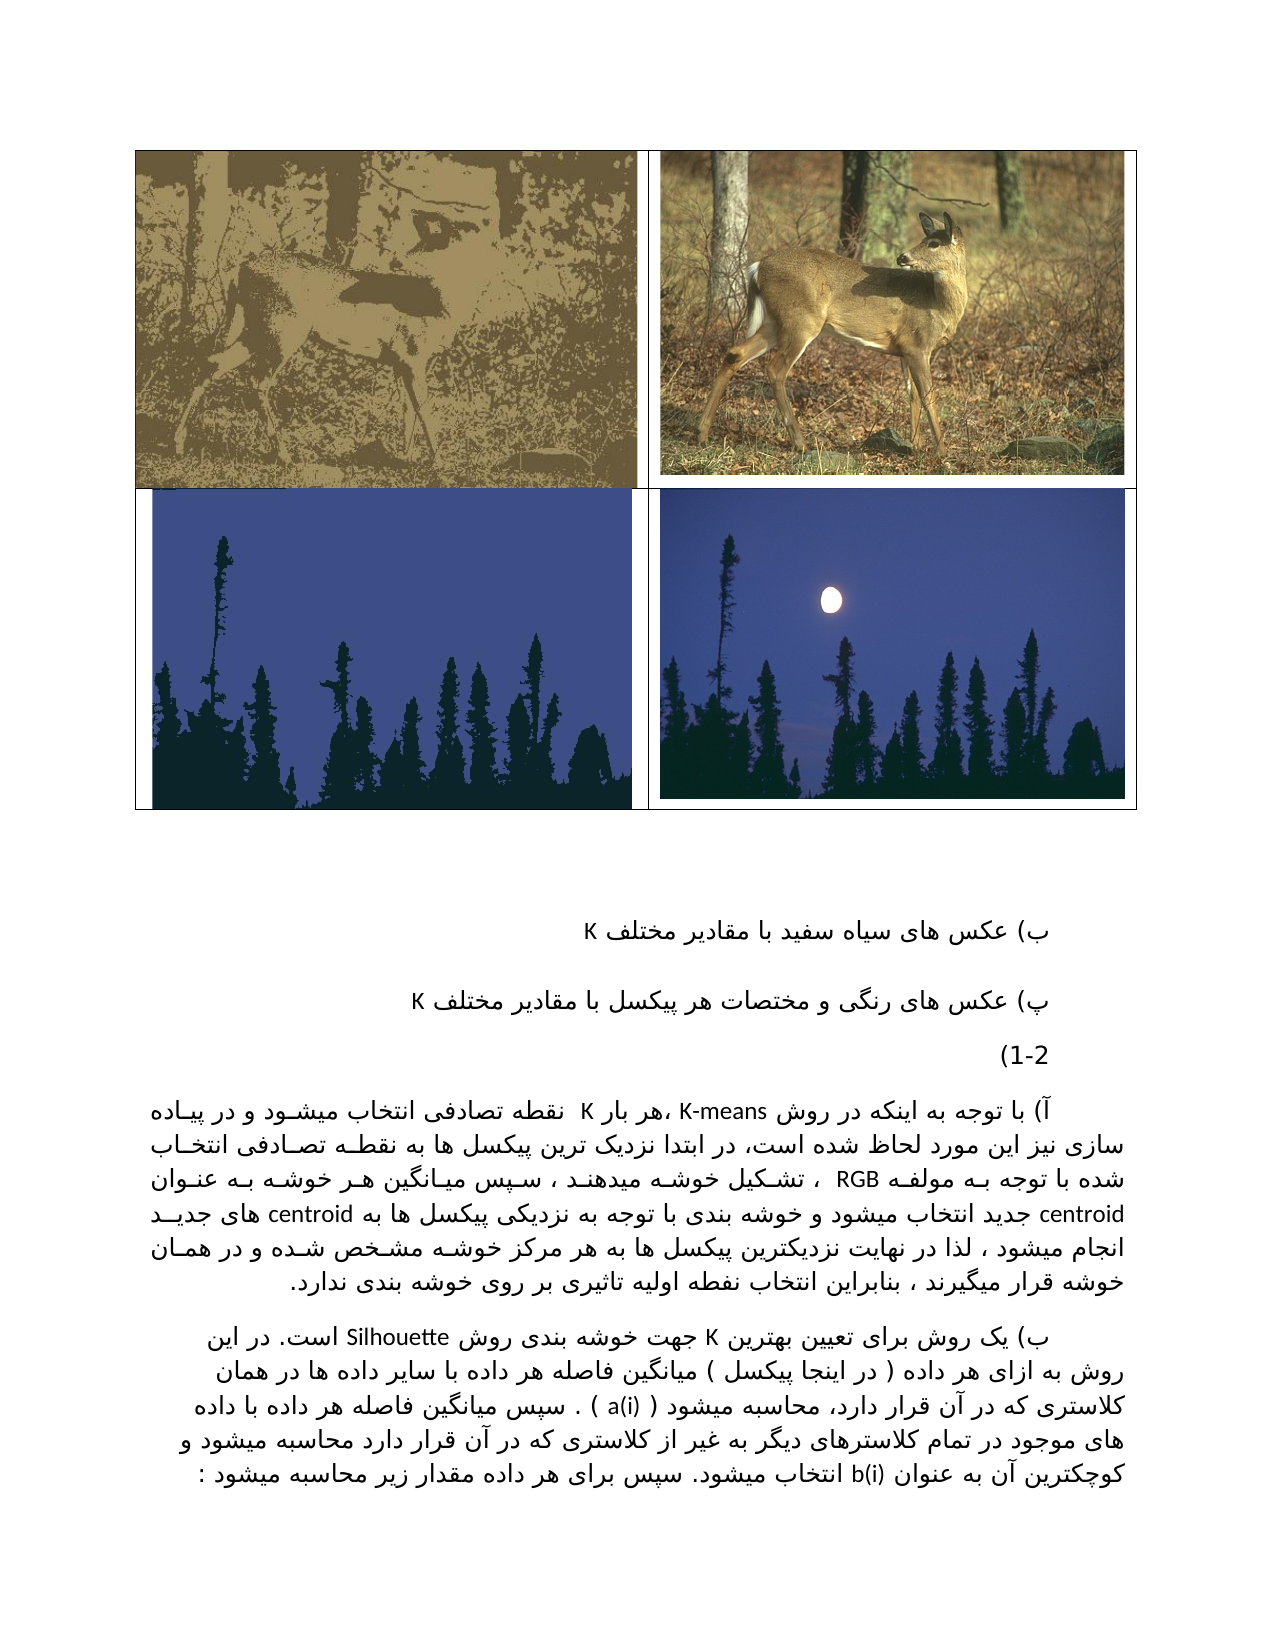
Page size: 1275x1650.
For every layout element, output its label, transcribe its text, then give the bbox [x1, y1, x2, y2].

picture [660, 151, 1125, 475]
text ب) یک روش برای تعیین بهترین K جهت خوشه بندی روش Silhouette است. در این روش به ازای هر داده ( در اینجا پیکسل ) میانگین فاصله هر داده با سایر داده ها در همان کلاستری که در آن قرار دارد، محاسبه میشود ( a(i) ) . سپس میانگین فاصله هر داده با داده های موجود در تمام کلاسترهای دیگر به غیر از کلاستری که در آن قرار دارد محاسبه میشود و کوچکترین آن به عنوان b(i) انتخاب میشود. سپس برای هر داده مقدار زیر محاسبه میشود : [150, 1321, 1125, 1489]
table_cell [649, 151, 1136, 488]
table_cell [649, 489, 1136, 809]
list ب) عکس های سیاه سفید با مقادیر مختلف K [150, 915, 1050, 946]
table_cell [136, 489, 152, 809]
picture [135, 151, 638, 809]
text آ) با توجه به اینکه در روش K-means ،هر بار K نقطه تصادفی انتخاب میشود و در پیاده سازی نیز این مورد لحاظ شده است، در ابتدا نزدیک ترین پیکسل ها به نقطه تصادفی انتخاب شده با توجه به مولفه RGB ، تشکیل خوشه میدهند ، سپس میانگین هر خوشه به عنوان centroid جدید انتخاب میشود و خوشه بندی با توجه به نزدیکی پیکسل ها به centroid های جدید انجام میشود ، لذا در نهایت نزدیکترین پیکسل ها به هر مرکز خوشه مشخص شده و در همان خوشه قرار میگیرند ، بنابراین انتخاب نفطه اولیه تاثیری بر روی خوشه بندی ندارد. [150, 1095, 1125, 1296]
picture [660, 488, 1125, 799]
text 1-2) [150, 1041, 1125, 1070]
table_cell [638, 151, 648, 488]
table_cell [632, 489, 648, 809]
list پ) عکس های رنگی و مختصات هر پیکسل با مقادیر مختلف K [150, 985, 1050, 1016]
